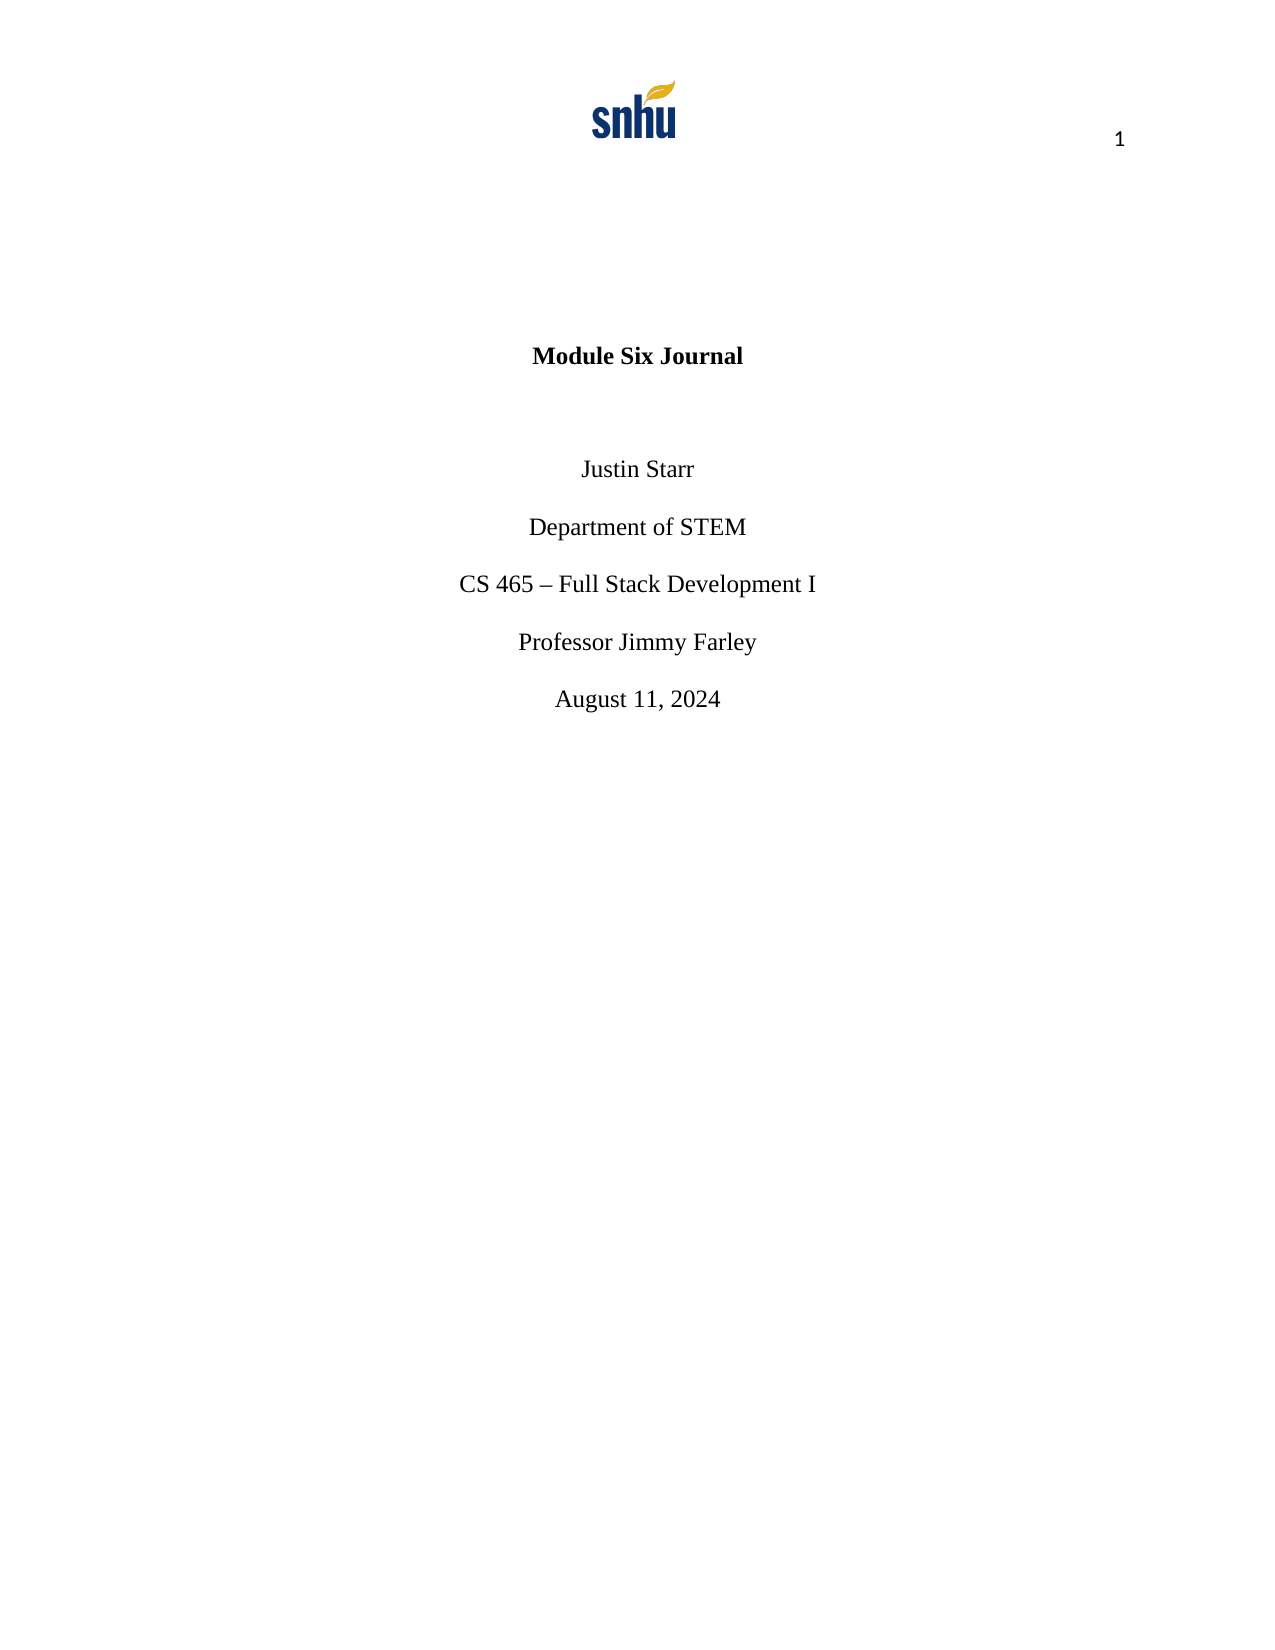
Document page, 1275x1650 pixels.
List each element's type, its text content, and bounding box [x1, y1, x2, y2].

text Department of STEM [150, 512, 1125, 540]
text Professor Jimmy Farley [150, 627, 1125, 655]
text Module Six Journal [150, 341, 1125, 426]
picture [573, 75, 702, 147]
text Justin Starr [150, 454, 1125, 483]
text CS 465 – Full Stack Development I [150, 569, 1125, 598]
text August 11, 2024 [150, 684, 1125, 713]
